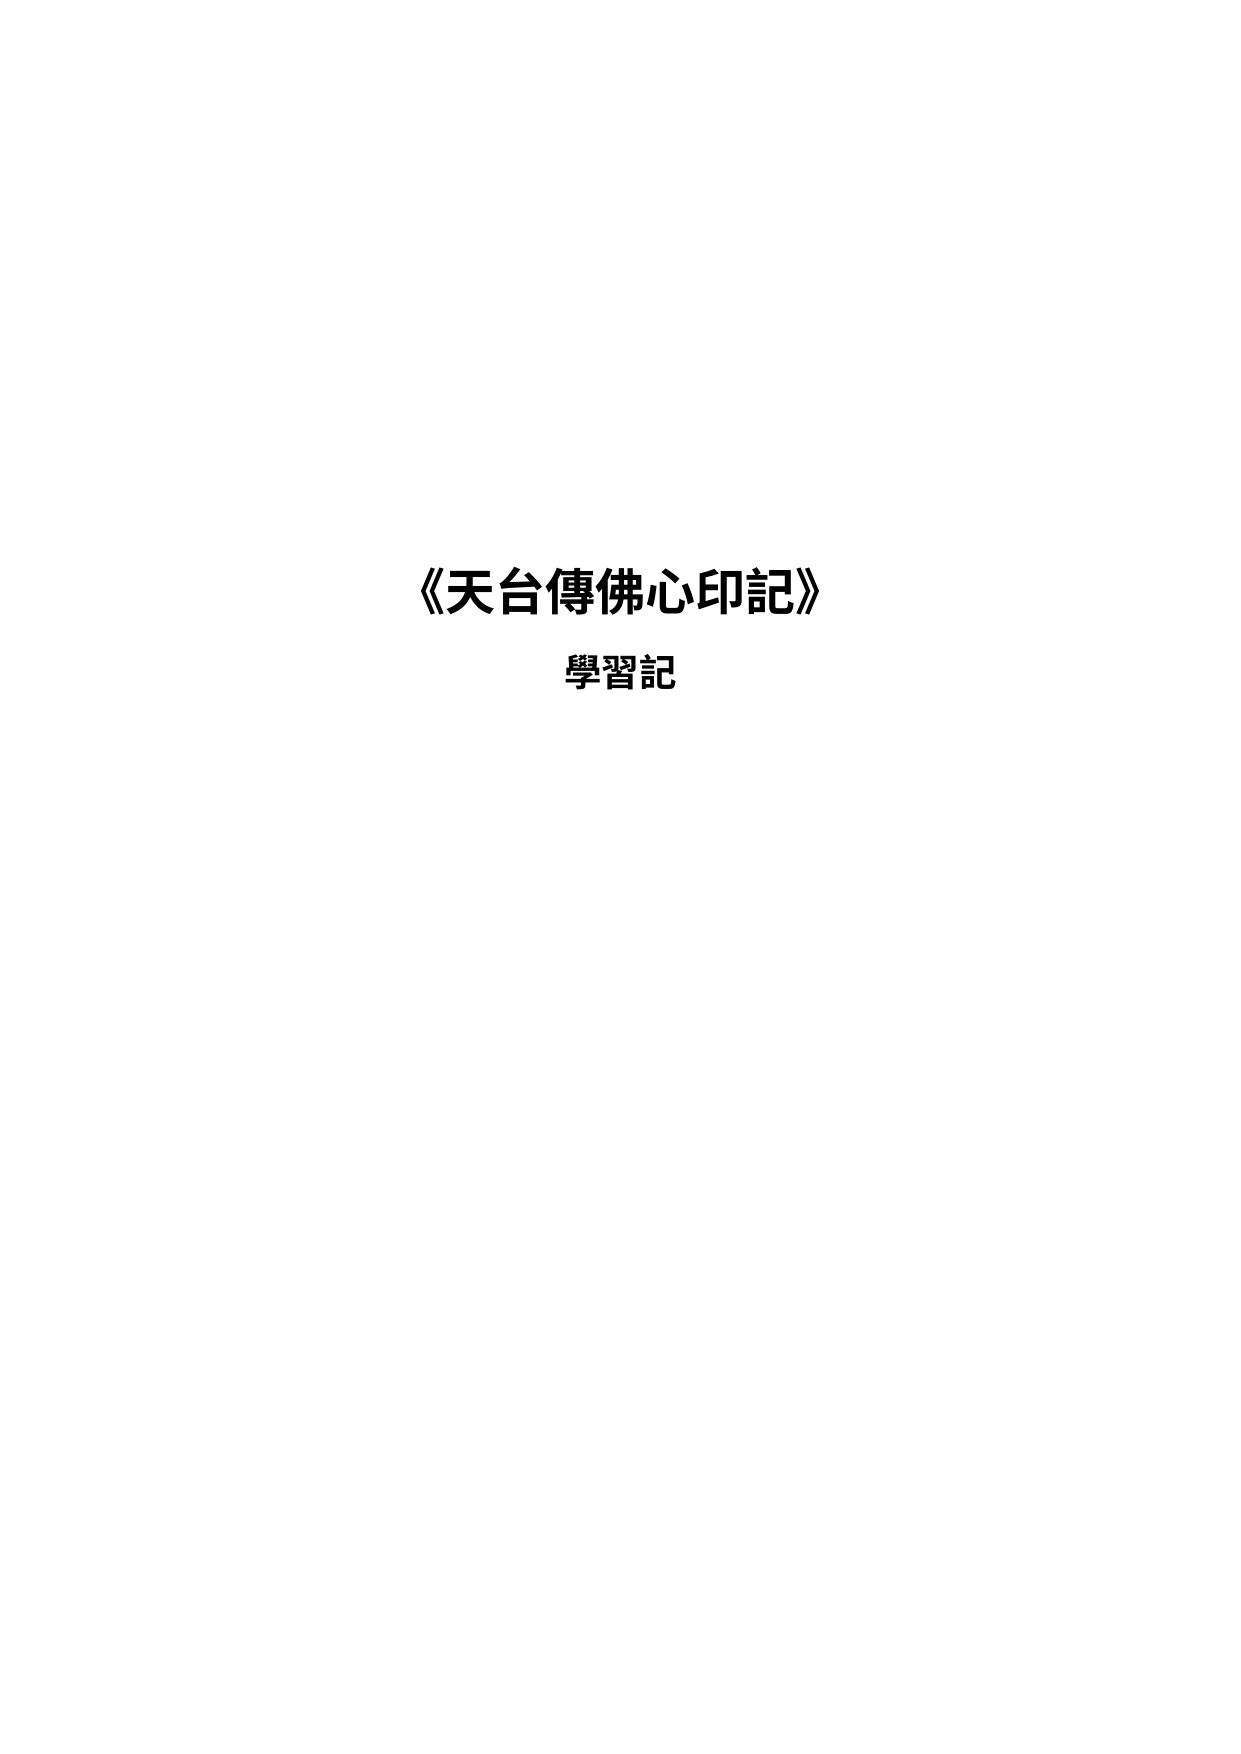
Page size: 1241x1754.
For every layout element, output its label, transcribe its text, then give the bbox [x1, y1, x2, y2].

text 學習記 [187, 637, 1053, 702]
text 《天台傳佛心印記》 [187, 540, 1053, 637]
